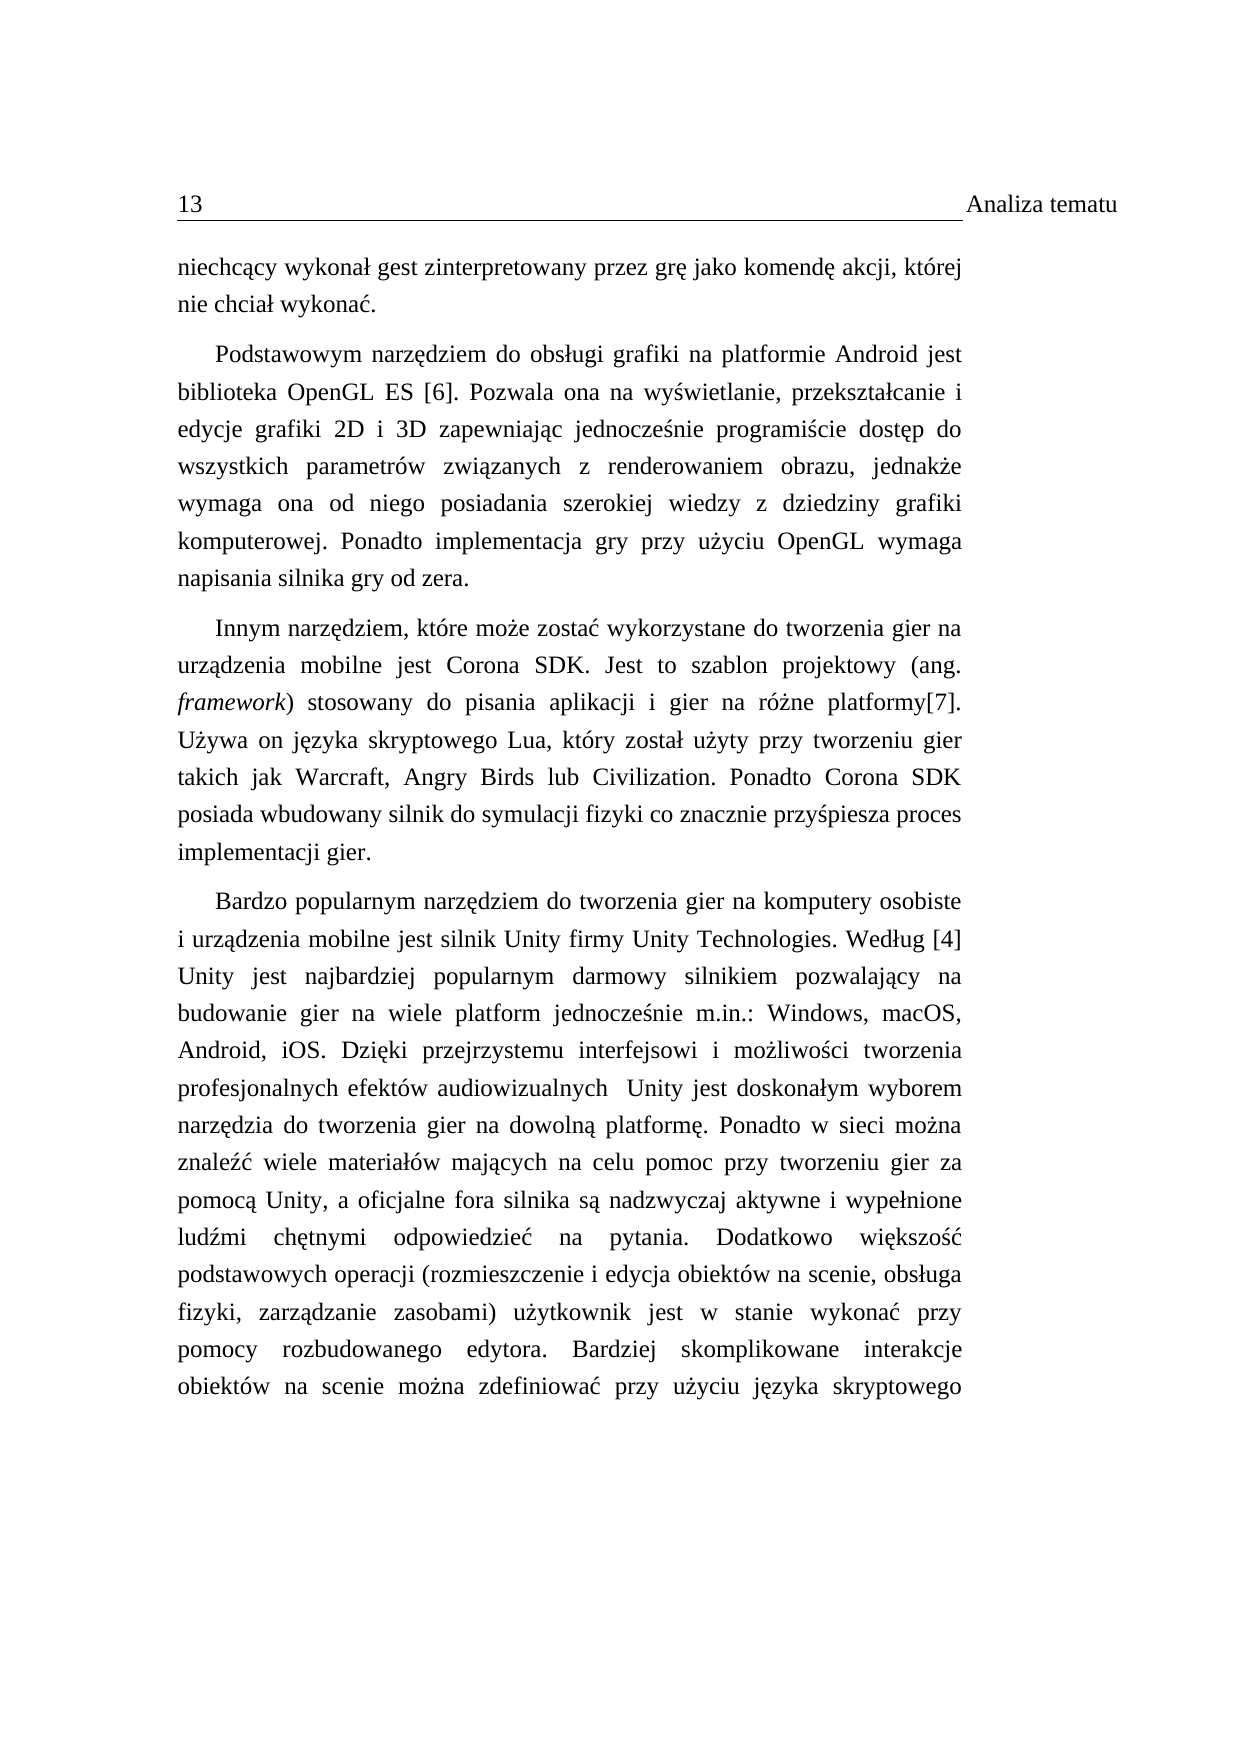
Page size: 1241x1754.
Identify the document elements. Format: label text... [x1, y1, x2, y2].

text Innym narzędziem, które może zostać wykorzystane do tworzenia gier na urządzenia mobilne jest Corona SDK. Jest to szablon projektowy (ang. framework) stosowany do pisania aplikacji i gier na różne platformy[7]. Używa on języka skryptowego Lua, który został użyty przy tworzeniu gier takich jak Warcraft, Angry Birds lub Civilization. Ponadto Corona SDK posiada wbudowany silnik do symulacji fizyki co znacznie przyśpiesza proces implementacji gier. [177, 613, 963, 865]
text Podstawowym narzędziem do obsługi grafiki na platformie Android jest biblioteka OpenGL ES [6]. Pozwala ona na wyświetlanie, przekształcanie i edycje grafiki 2D i 3D zapewniając jednocześnie programiście dostęp do wszystkich parametrów związanych z renderowaniem obrazu, jednakże wymaga ona od niego posiadania szerokiej wiedzy z dziedziny grafiki komputerowej. Ponadto implementacja gry przy użyciu OpenGL wymaga napisania silnika gry od zera. [177, 339, 963, 592]
